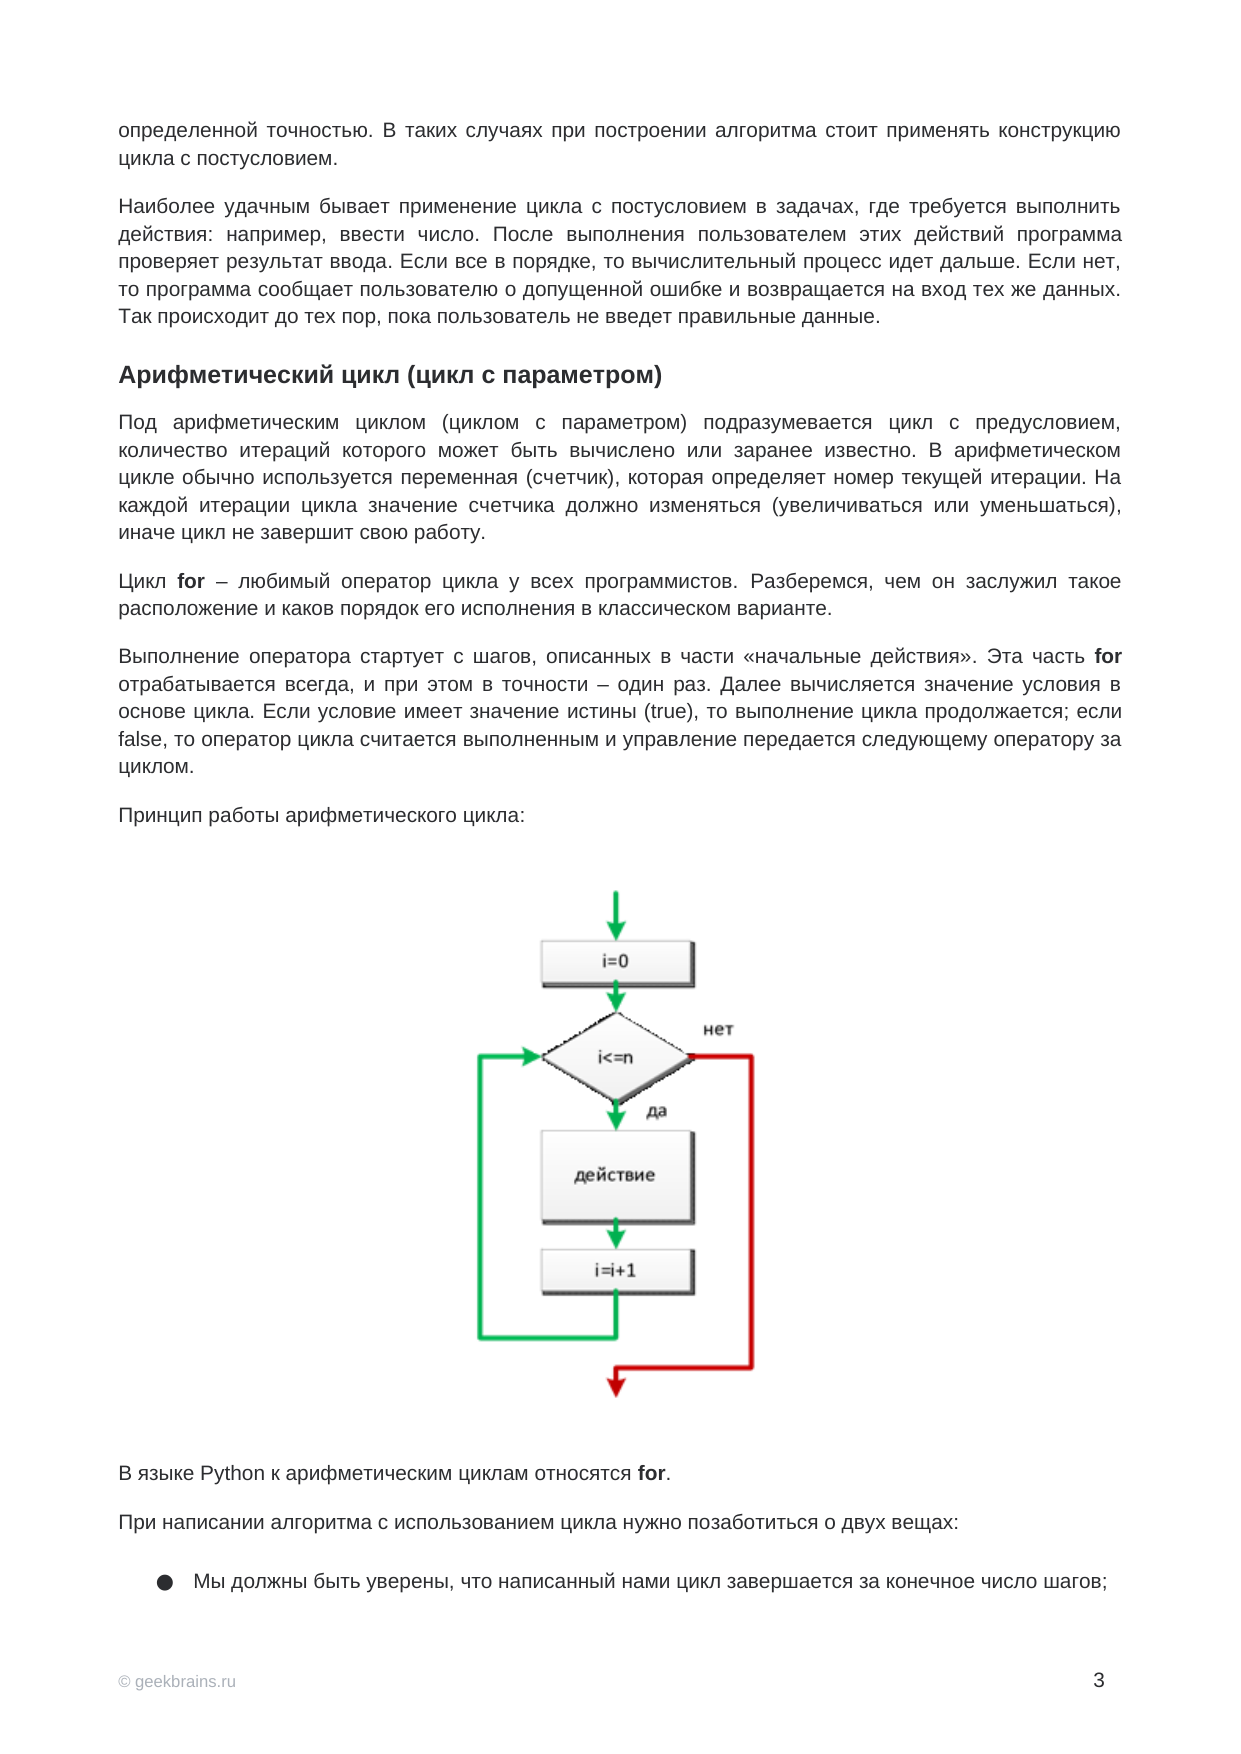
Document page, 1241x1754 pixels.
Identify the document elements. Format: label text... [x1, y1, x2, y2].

text При написании алгоритма с использованием цикла нужно позаботиться о двух вещах: [118, 1509, 1122, 1533]
text Под арифметическим циклом (циклом с параметром) подразумевается цикл с предусловием, количество итераций которого может быть вычислено или заранее известно. В арифметическом цикле обычно используется переменная (счетчик), которая определяет номер текущей итерации. На каждой итерации цикла значение счетчика должно изменяться (увеличиваться или уменьшаться), иначе цикл не завершит свою работу. [118, 410, 1122, 544]
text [118, 118, 1122, 169]
subtitle Арифметический цикл (цикл с параметром) [118, 361, 1122, 389]
text Цикл for – любимый оператор цикла у всех программистов. Разберемся, чем он заслужил такое расположение и каков порядок его исполнения в классическом варианте. [118, 568, 1122, 620]
text Наиболее удачным бывает применение цикла с постусловием в задачах, где требуется выполнить действия: например, ввести число. После выполнения пользователем этих действий программа проверяет результат ввода. Если все в порядке, то вычислительный процесс идет дальше. Если нет, то программа сообщает пользователю о допущенной ошибке и возвращается на вход тех же данных. Так происходит до тех пор, пока пользователь не введет правильные данные. [118, 194, 1122, 328]
text Принцип работы арифметического цикла: [118, 803, 1122, 827]
list Мы должны быть уверены, что написанный нами цикл завершается за конечное число шагов; [156, 1558, 1122, 1601]
picture [443, 851, 797, 1437]
text Выполнение оператора стартует с шагов, описанных в части «начальные действия». Эта часть for отрабатывается всегда, и при этом в точности – один раз. Далее вычисляется значение условия в основе цикла. Если условие имеет значение истины (true), то выполнение цикла продолжается; если false, то оператор цикла считается выполненным и управление передается следующему оператору за циклом. [118, 644, 1122, 778]
text В языке Python к арифметическим циклам относятся for. [118, 1461, 1122, 1485]
